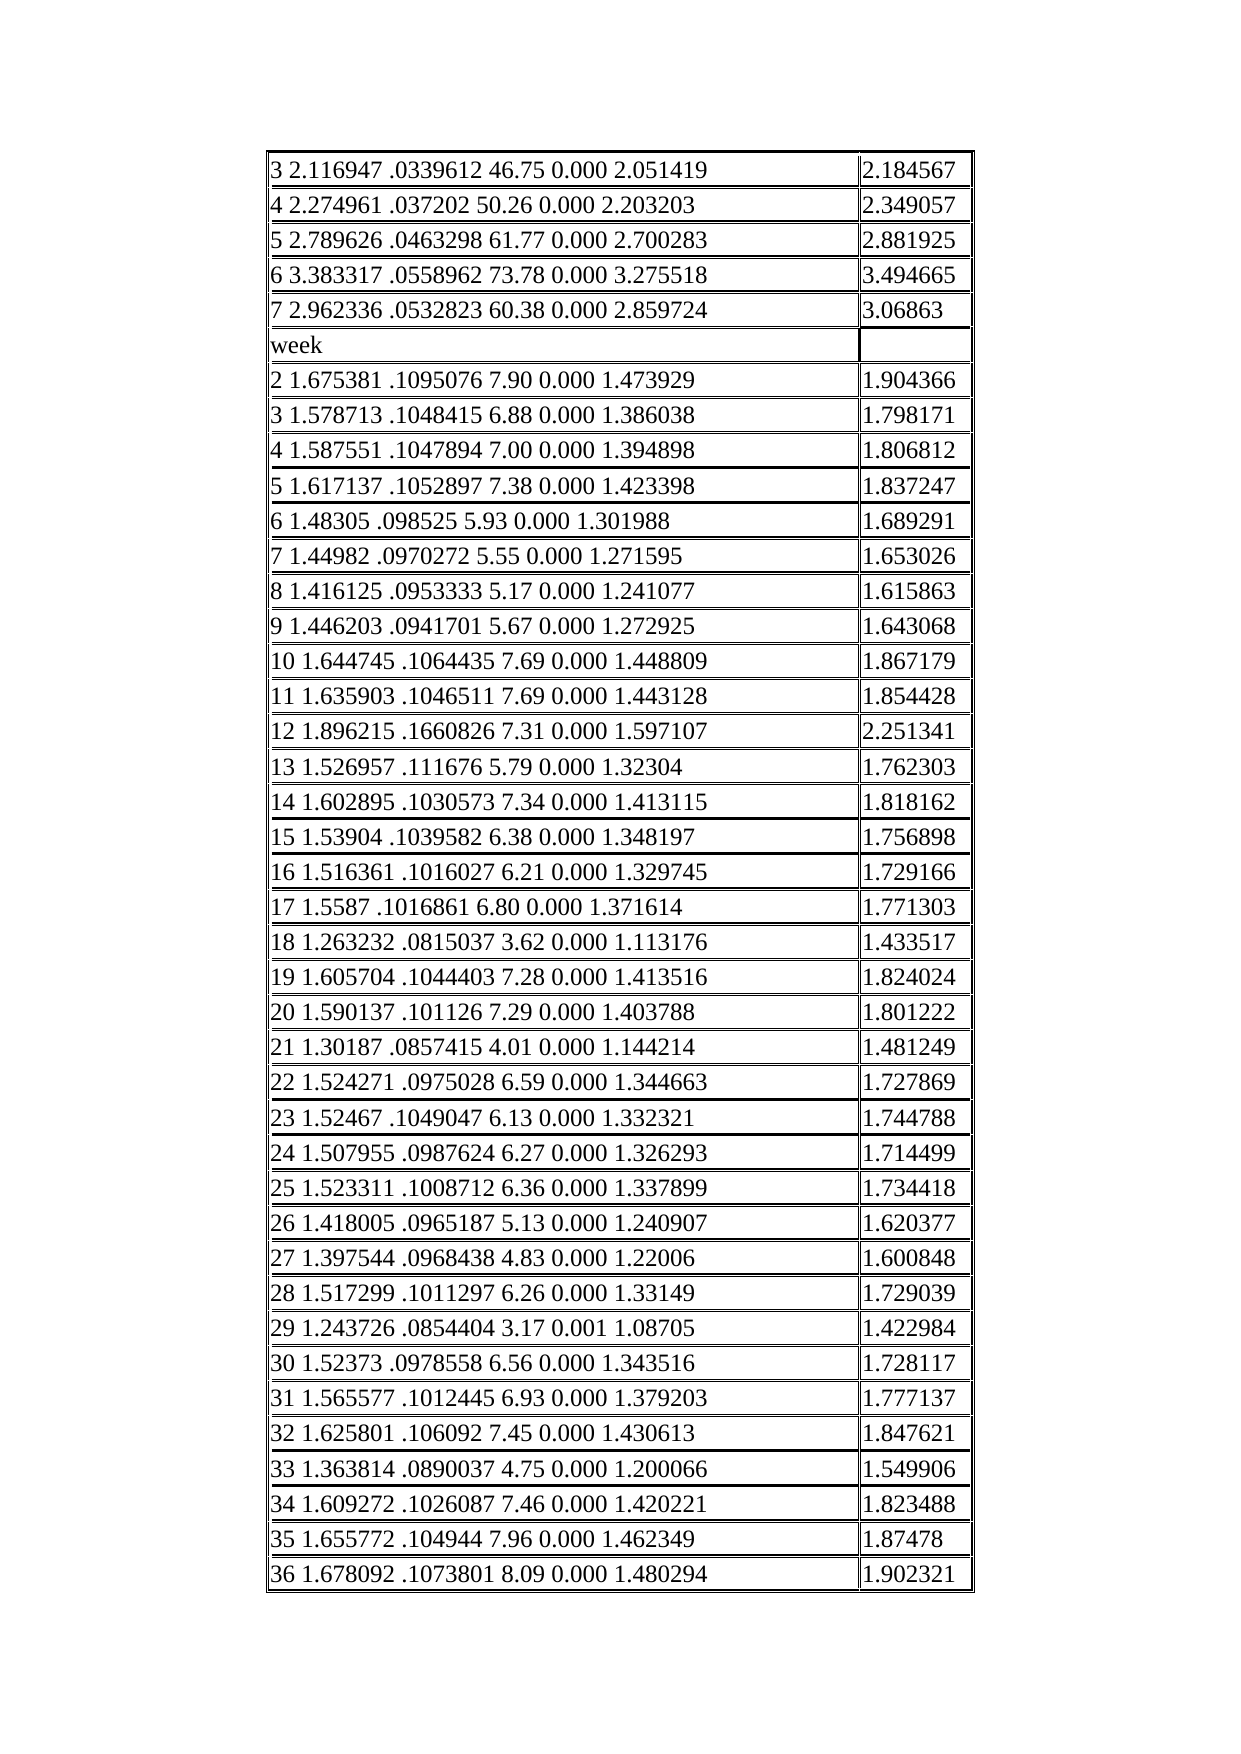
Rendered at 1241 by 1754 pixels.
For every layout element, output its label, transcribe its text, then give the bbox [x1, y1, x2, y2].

table_cell 1.902321 [860, 1554, 972, 1589]
table_cell 27 1.397544 .0968438 4.83 0.000 1.22006 [269, 1238, 858, 1273]
table_cell 1.837247 [861, 466, 971, 501]
table_cell 1.744788 [861, 1098, 973, 1133]
table_cell 1.756898 [861, 817, 971, 852]
table_cell 1.734418 [861, 1168, 972, 1203]
table_cell 13 1.526957 .111676 5.79 0.000 1.32304 [268, 747, 859, 782]
table_cell 1.615863 [861, 571, 972, 606]
table_cell 18 1.263232 .0815037 3.62 0.000 1.113176 [269, 922, 858, 957]
table_cell 1.818162 [860, 782, 973, 817]
table_cell 10 1.644745 .1064435 7.69 0.000 1.448809 [269, 641, 858, 677]
table_cell 35 1.655772 .104944 7.96 0.000 1.462349 [269, 1519, 858, 1554]
table_cell 4 1.587551 .1047894 7.00 0.000 1.394898 [268, 431, 859, 466]
table_cell 20 1.590137 .101126 7.29 0.000 1.403788 [269, 993, 858, 1028]
table_cell week [268, 326, 859, 361]
table_cell 3.06863 [861, 290, 972, 326]
table_cell 15 1.53904 .1039582 6.38 0.000 1.348197 [269, 817, 858, 852]
table_cell 33 1.363814 .0890037 4.75 0.000 1.200066 [269, 1449, 858, 1484]
table_cell 5 1.617137 .1052897 7.38 0.000 1.423398 [269, 466, 858, 501]
table_cell 1.728117 [861, 1344, 972, 1379]
table_cell 9 1.446203 .0941701 5.67 0.000 1.272925 [269, 606, 858, 641]
table_cell 1.727869 [860, 1063, 973, 1098]
table_cell 1.777137 [860, 1379, 973, 1414]
table_cell 1.422984 [861, 1309, 972, 1343]
table_cell 1.904366 [860, 361, 973, 396]
table_cell 11 1.635903 .1046511 7.69 0.000 1.443128 [268, 677, 859, 712]
table_cell 12 1.896215 .1660826 7.31 0.000 1.597107 [268, 712, 859, 747]
table_cell 1.867179 [861, 641, 972, 677]
table_cell 16 1.516361 .1016027 6.21 0.000 1.329745 [269, 852, 858, 887]
table_cell 3.494665 [861, 255, 972, 290]
table_cell 23 1.52467 .1049047 6.13 0.000 1.332321 [268, 1098, 858, 1133]
table_cell 1.653026 [861, 536, 972, 571]
table_cell 1.798171 [860, 396, 973, 431]
table_cell 26 1.418005 .0965187 5.13 0.000 1.240907 [269, 1203, 858, 1238]
table_cell 14 1.602895 .1030573 7.34 0.000 1.413115 [268, 782, 859, 817]
table_cell 36 1.678092 .1073801 8.09 0.000 1.480294 [269, 1554, 859, 1589]
table_cell 19 1.605704 .1044403 7.28 0.000 1.413516 [269, 958, 858, 992]
table_cell 1.771303 [861, 887, 972, 922]
table_cell 1.620377 [861, 1203, 972, 1238]
table_cell 1.689291 [861, 501, 971, 536]
table_cell 1.714499 [861, 1133, 973, 1168]
table_cell 7 1.44982 .0970272 5.55 0.000 1.271595 [269, 536, 858, 571]
table_cell 30 1.52373 .0978558 6.56 0.000 1.343516 [269, 1344, 858, 1379]
table_cell 5 2.789626 .0463298 61.77 0.000 2.700283 [269, 220, 858, 255]
table_cell 1.847621 [860, 1414, 973, 1449]
table_cell 2.251341 [860, 712, 973, 747]
table_cell 1.87478 [861, 1519, 972, 1554]
table_cell 2.349057 [861, 185, 972, 220]
table_cell 1.806812 [860, 431, 973, 466]
table_cell 1.823488 [861, 1484, 971, 1519]
table_cell 1.433517 [861, 922, 972, 957]
table_cell 24 1.507955 .0987624 6.27 0.000 1.326293 [268, 1133, 858, 1168]
table_cell 1.762303 [860, 747, 973, 782]
table_cell 22 1.524271 .0975028 6.59 0.000 1.344663 [268, 1063, 859, 1098]
table_cell 3 1.578713 .1048415 6.88 0.000 1.386038 [268, 396, 859, 431]
table_cell 8 1.416125 .0953333 5.17 0.000 1.241077 [269, 571, 858, 606]
table_cell 1.549906 [861, 1449, 971, 1484]
table_cell 1.854428 [860, 677, 973, 712]
table_cell 32 1.625801 .106092 7.45 0.000 1.430613 [268, 1414, 859, 1449]
table_cell 4 2.274961 .037202 50.26 0.000 2.203203 [269, 185, 858, 220]
table_cell 1.600848 [861, 1238, 972, 1273]
table_cell 21 1.30187 .0857415 4.01 0.000 1.144214 [268, 1028, 859, 1063]
table_cell 6 1.48305 .098525 5.93 0.000 1.301988 [269, 501, 858, 536]
table_cell 1.801222 [861, 993, 972, 1028]
table_cell 2 1.675381 .1095076 7.90 0.000 1.473929 [268, 361, 859, 396]
table_cell 2.881925 [861, 220, 972, 255]
table_cell 3 2.116947 .0339612 46.75 0.000 2.051419 [269, 153, 859, 185]
table_cell 1.729166 [861, 852, 971, 887]
table_cell 17 1.5587 .1016861 6.80 0.000 1.371614 [269, 887, 858, 922]
table_cell 1.729039 [861, 1273, 972, 1308]
table_cell 6 3.383317 .0558962 73.78 0.000 3.275518 [269, 255, 858, 290]
table_cell 1.481249 [860, 1028, 973, 1063]
table_cell [861, 326, 973, 361]
table_cell 7 2.962336 .0532823 60.38 0.000 2.859724 [269, 290, 858, 326]
table_cell 2.184567 [860, 153, 971, 185]
table_cell 31 1.565577 .1012445 6.93 0.000 1.379203 [268, 1379, 859, 1414]
table_cell 1.824024 [861, 958, 972, 992]
table_cell 34 1.609272 .1026087 7.46 0.000 1.420221 [269, 1484, 858, 1519]
table_cell 1.643068 [861, 606, 972, 641]
table_cell 25 1.523311 .1008712 6.36 0.000 1.337899 [269, 1168, 858, 1203]
table_cell 28 1.517299 .1011297 6.26 0.000 1.33149 [269, 1273, 858, 1308]
table_cell 29 1.243726 .0854404 3.17 0.001 1.08705 [269, 1309, 858, 1343]
